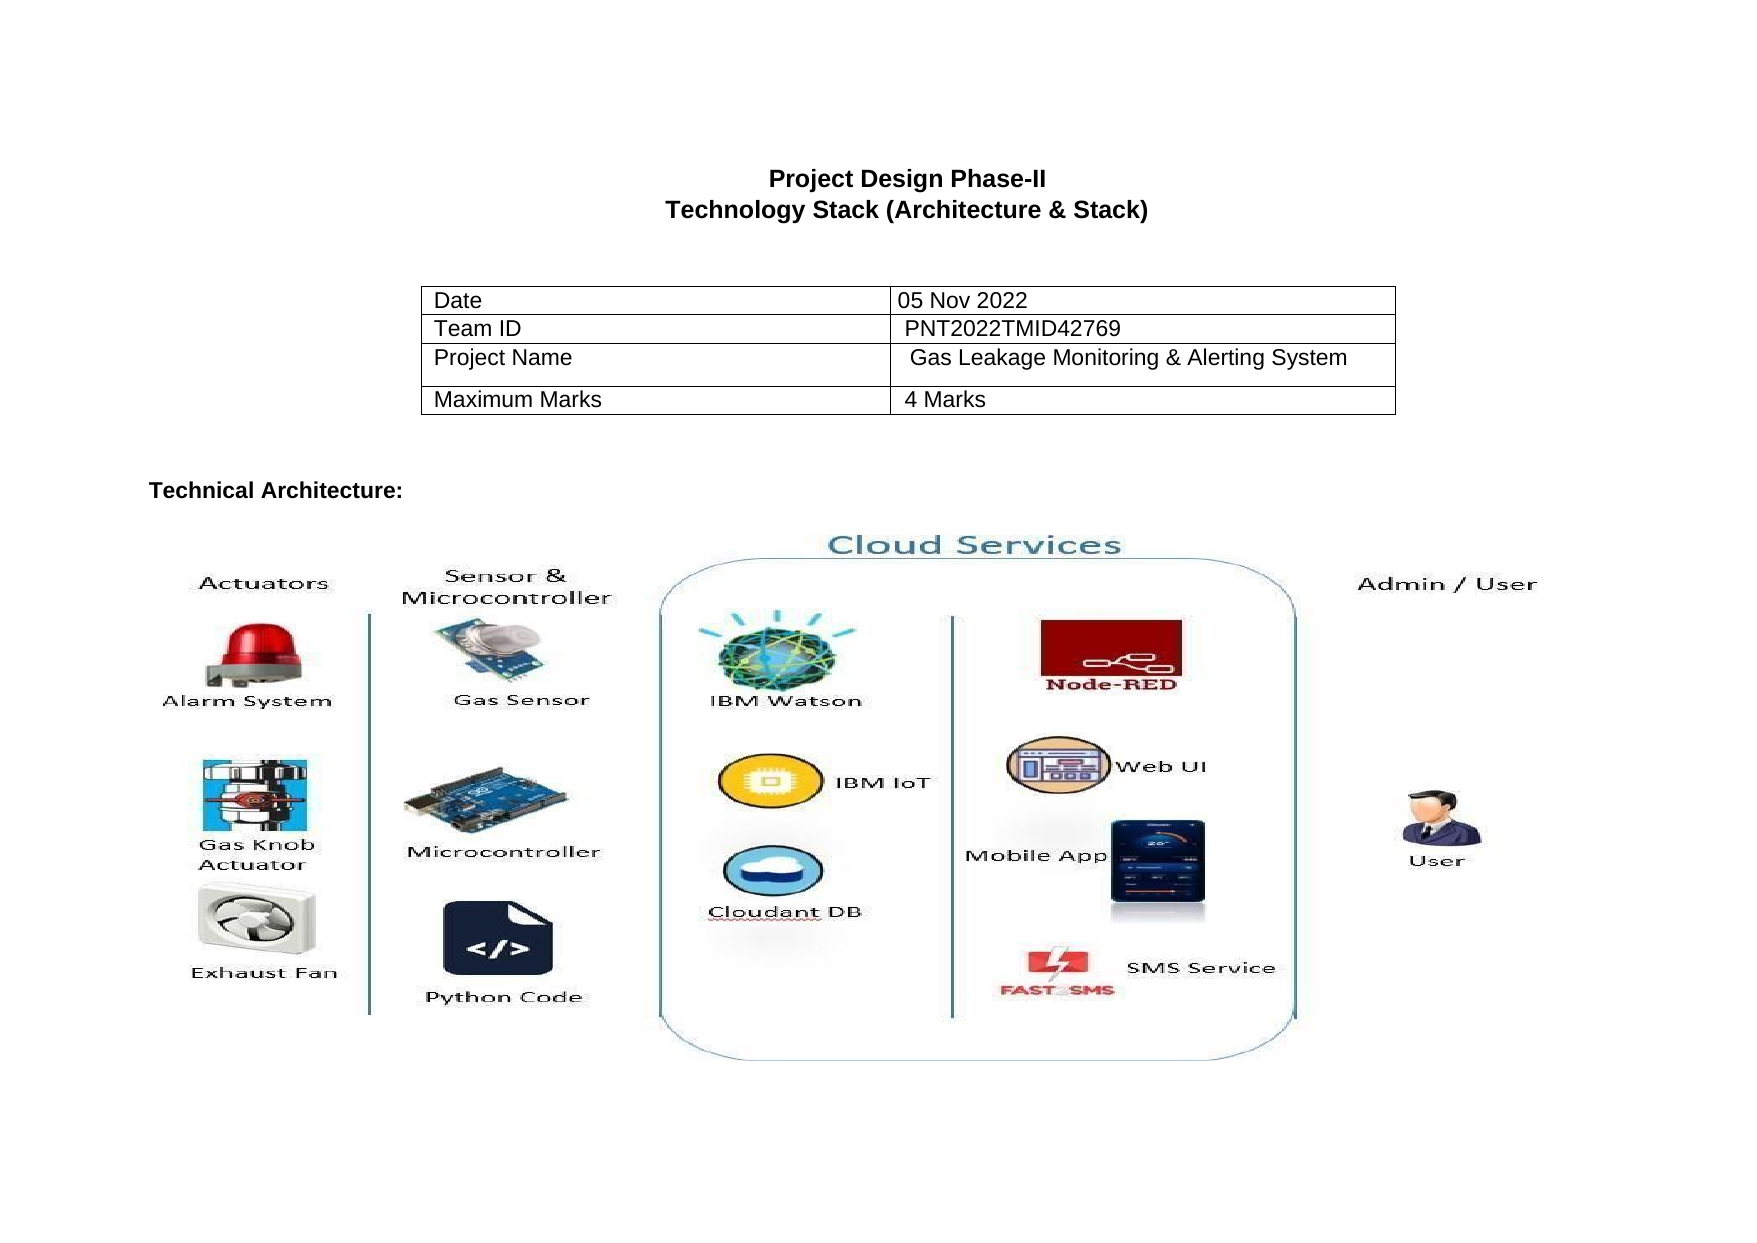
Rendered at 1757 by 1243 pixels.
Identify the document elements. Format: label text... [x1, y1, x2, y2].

picture [162, 535, 1539, 1061]
table_cell Gas Leakage Monitoring & Alerting System [891, 344, 1395, 386]
table_cell PNT2022TMID42769 [891, 315, 1395, 343]
text Project Design Phase-II Technology Stack (Architecture & Stack) [665, 163, 1151, 223]
table_cell Maximum Marks [422, 387, 890, 414]
table_cell Team ID [422, 315, 890, 343]
table_header Date [422, 287, 890, 314]
table_header 05 Nov 2022 [891, 287, 1395, 314]
text Technical Architecture: [148, 477, 1700, 503]
table_cell 4 Marks [891, 387, 1395, 414]
table_cell Project Name [422, 344, 890, 386]
